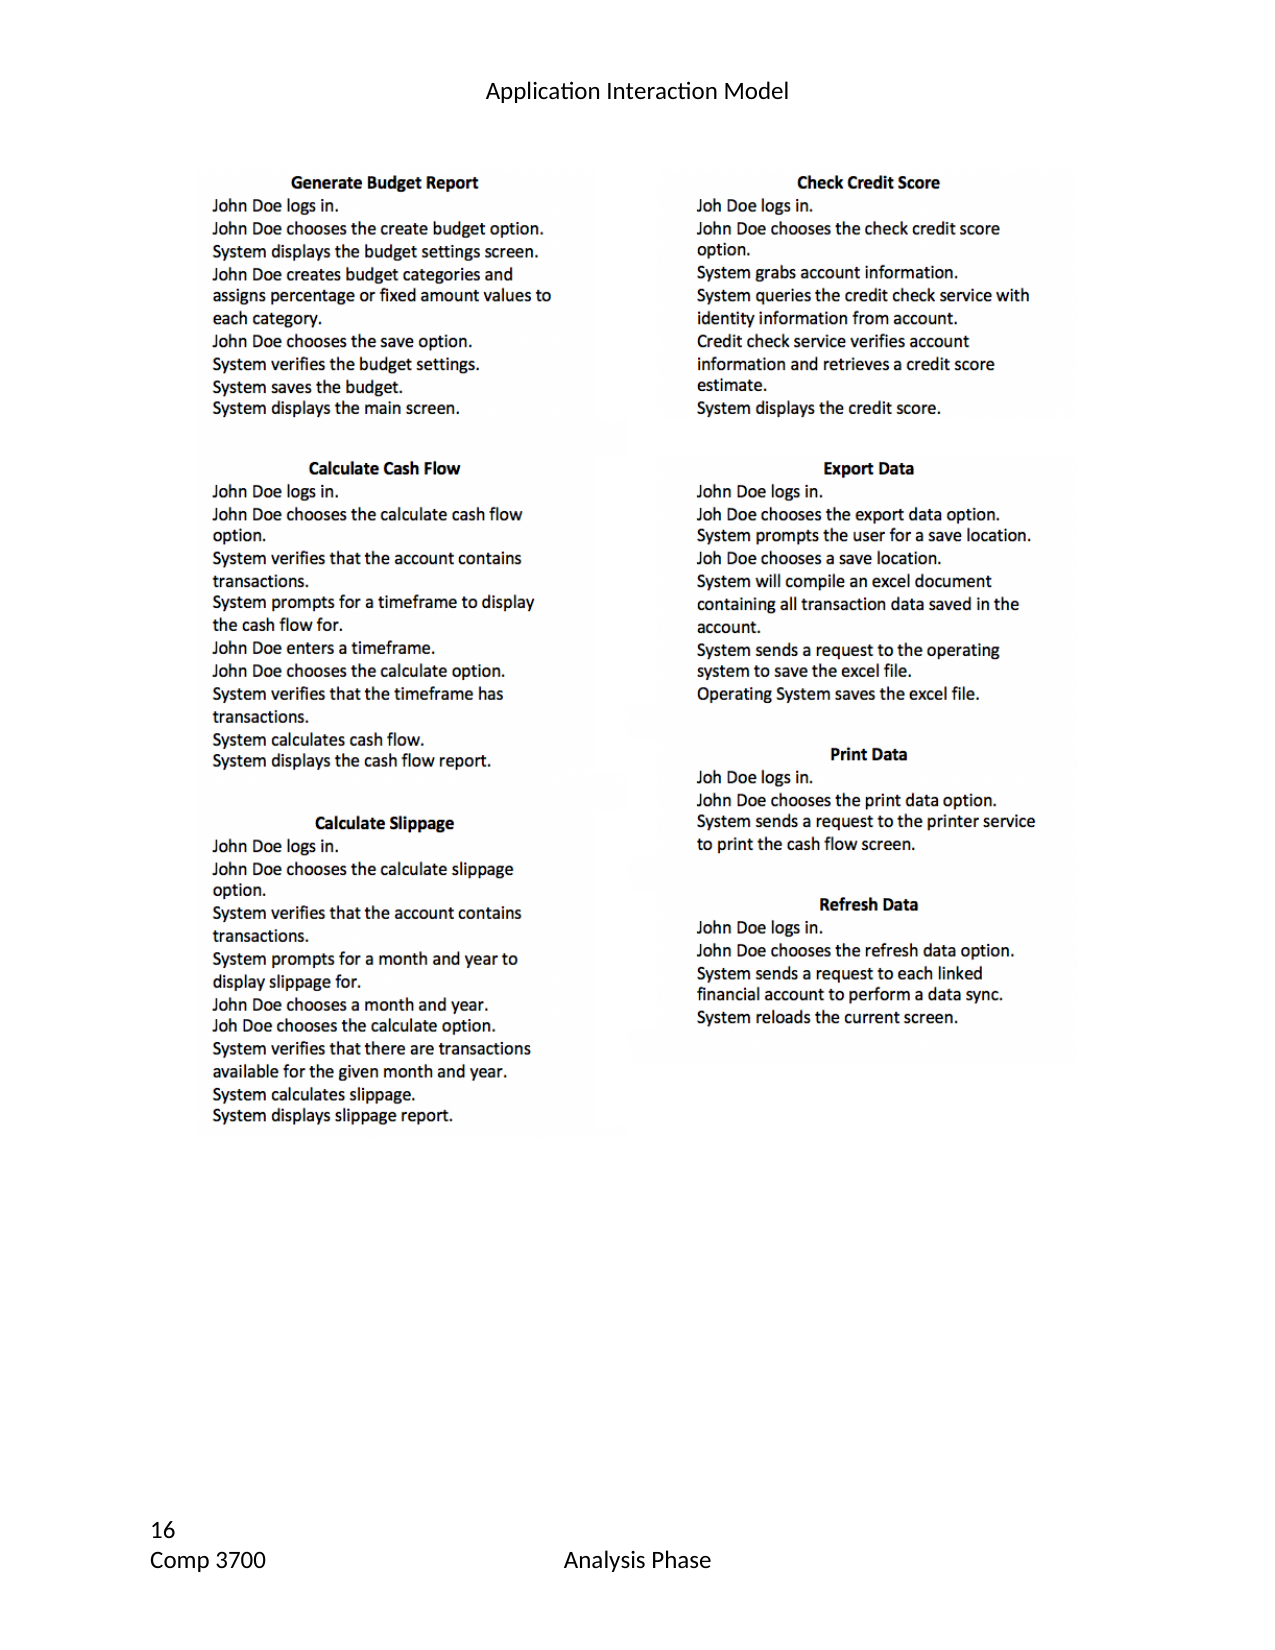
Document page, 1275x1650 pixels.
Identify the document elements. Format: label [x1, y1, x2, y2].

picture [196, 150, 1079, 1138]
